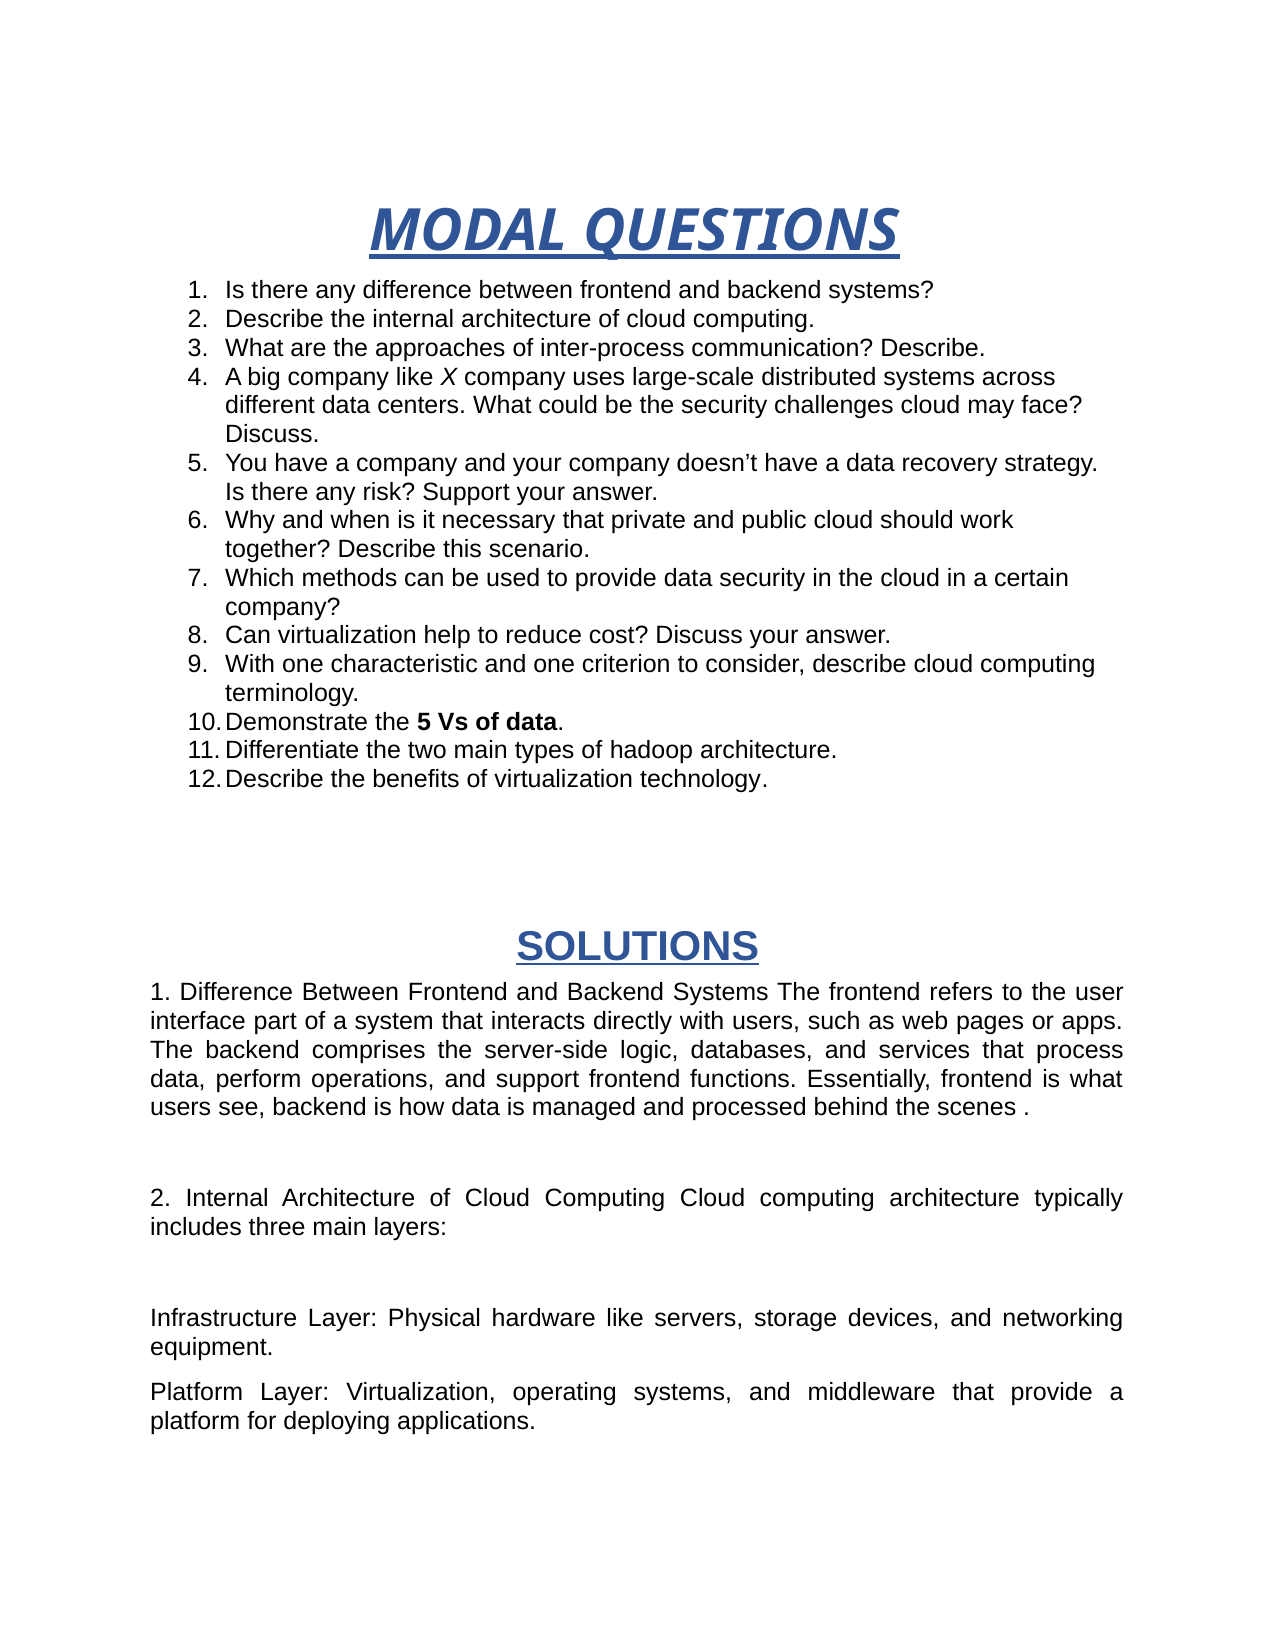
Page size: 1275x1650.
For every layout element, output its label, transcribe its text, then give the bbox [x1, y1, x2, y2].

list Differentiate the two main types of hadoop architecture. [187, 735, 1125, 764]
list Describe the internal architecture of cloud computing. [187, 304, 1125, 333]
list Can virtualization help to reduce cost? Discuss your answer. [187, 620, 1125, 649]
subtitle SOLUTIONS [150, 921, 1125, 969]
list With one characteristic and one criterion to consider, describe cloud computing terminology. [187, 649, 1125, 707]
text Platform Layer: Virtualization, operating systems, and middleware that provide a platform for deploying applications. [150, 1377, 1125, 1434]
list Demonstrate the 5 Vs of data. [187, 707, 1125, 735]
text Infrastructure Layer: Physical hardware like servers, storage devices, and networking equipment. [150, 1303, 1125, 1360]
list Describe the benefits of virtualization technology. [187, 764, 1125, 793]
text 2. Internal Architecture of Cloud Computing Cloud computing architecture typically includes three main layers: [150, 1183, 1125, 1241]
list Which methods can be used to provide data security in the cloud in a certain company? [187, 563, 1125, 620]
subtitle MODAL QUESTIONS [150, 187, 1125, 267]
list Is there any difference between frontend and backend systems? [187, 275, 1125, 304]
list You have a company and your company doesn’t have a data recovery strategy. Is there any risk? Support your answer. [187, 448, 1125, 505]
text 1. Difference Between Frontend and Backend Systems The frontend refers to the user interface part of a system that interacts directly with users, such as web pages or apps. The backend comprises the server-side logic, databases, and services that process data, perform operations, and support frontend functions. Essentially, frontend is what users see, backend is how data is managed and processed behind the scenes . [150, 977, 1125, 1121]
list What are the approaches of inter-process communication? Describe. [187, 333, 1125, 362]
list A big company like X company uses large-scale distributed systems across different data centers. What could be the security challenges cloud may face? Discuss. [187, 362, 1125, 448]
list Why and when is it necessary that private and public cloud should work together? Describe this scenario. [187, 505, 1125, 563]
